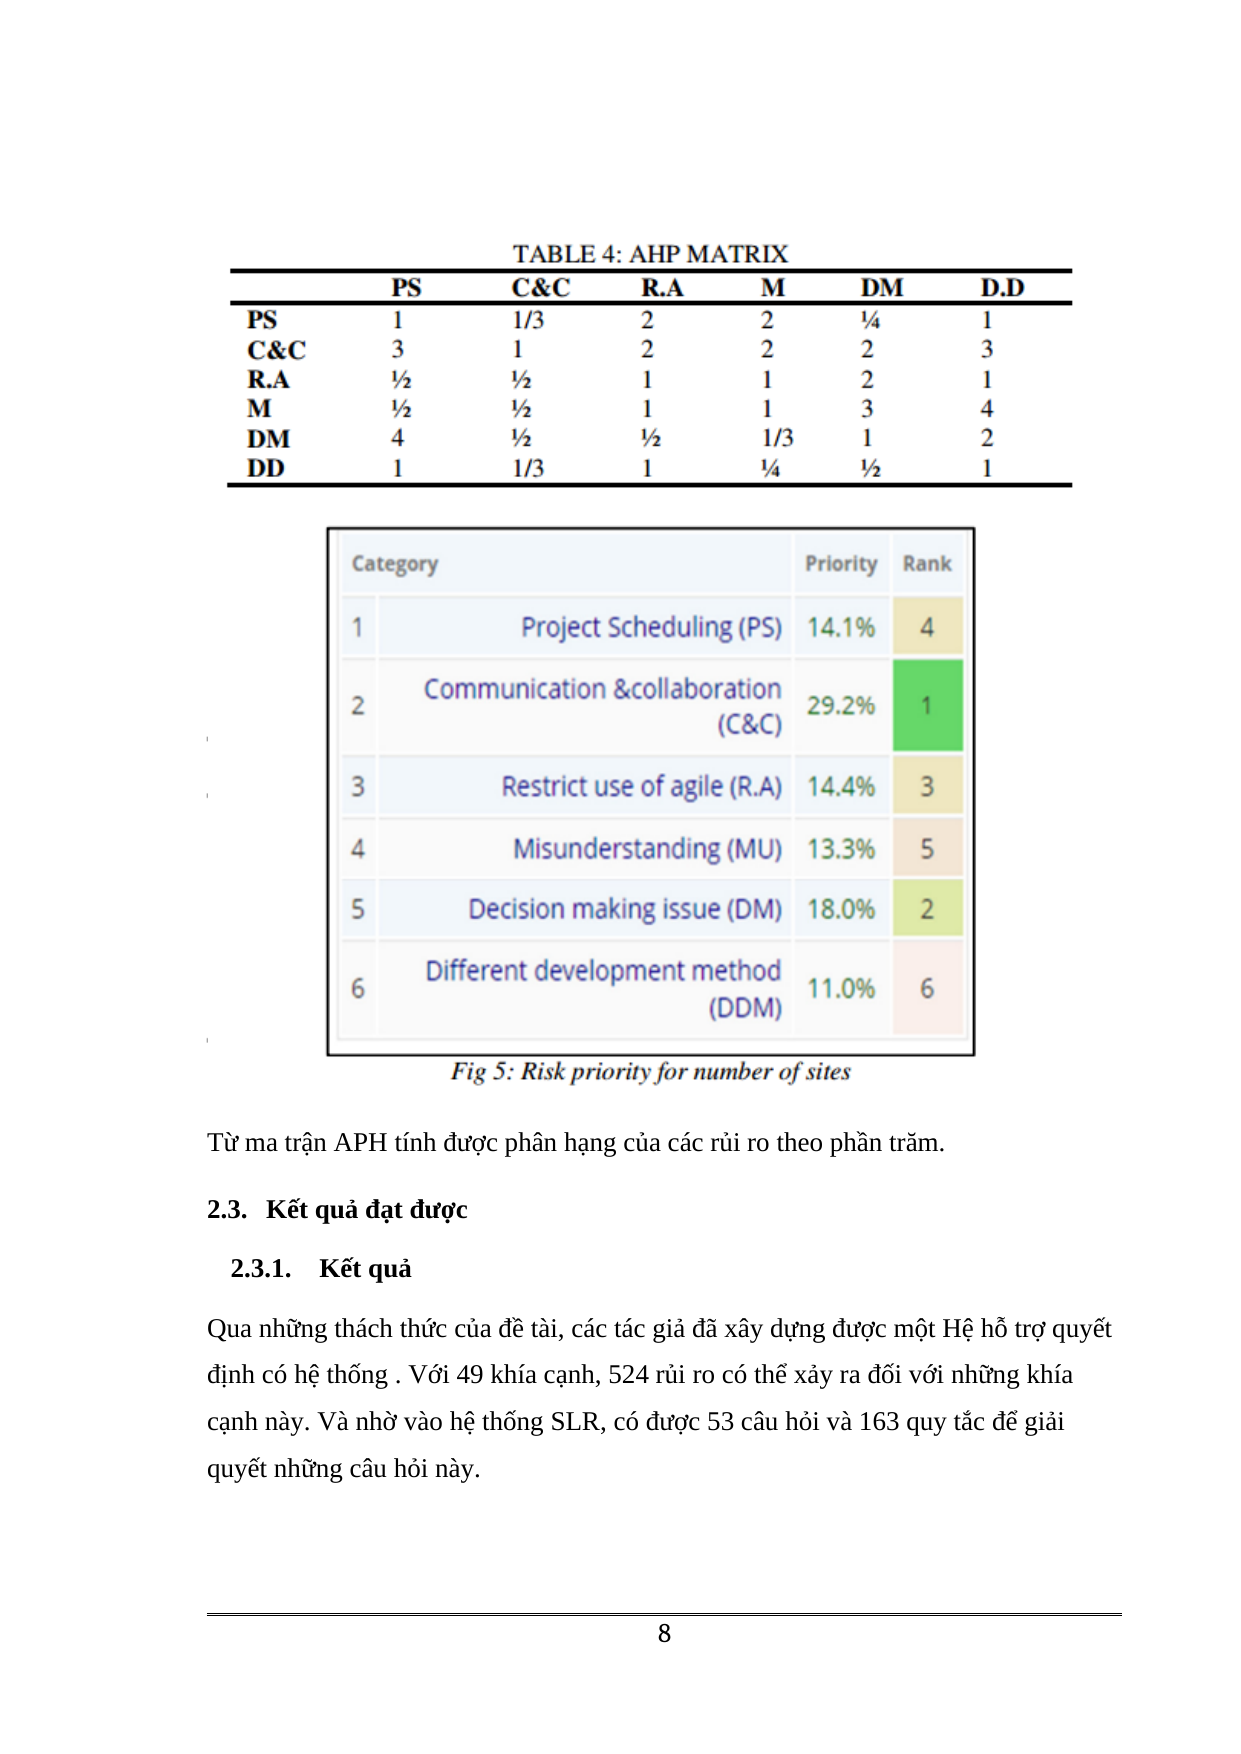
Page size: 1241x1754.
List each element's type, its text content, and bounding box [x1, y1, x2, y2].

subtitle Kết quả [230, 1253, 1122, 1284]
text Từ ma trận APH tính được phân hạng của các rủi ro theo phần trăm. [207, 1126, 1122, 1157]
picture [206, 223, 1123, 1098]
text Qua những thách thức của đề tài, các tác giả đã xây dựng được một Hệ hỗ trợ quyết định có hệ thống . Với 49 khía cạnh, 524 rủi ro có thể xảy ra đối với những khía cạnh này. Và nhờ vào hệ thống SLR, có được 53 câu hỏi và 163 quy tắc để giải quyết những câu hỏi này. [207, 1312, 1122, 1483]
subtitle Kết quả đạt được [207, 1193, 1122, 1224]
